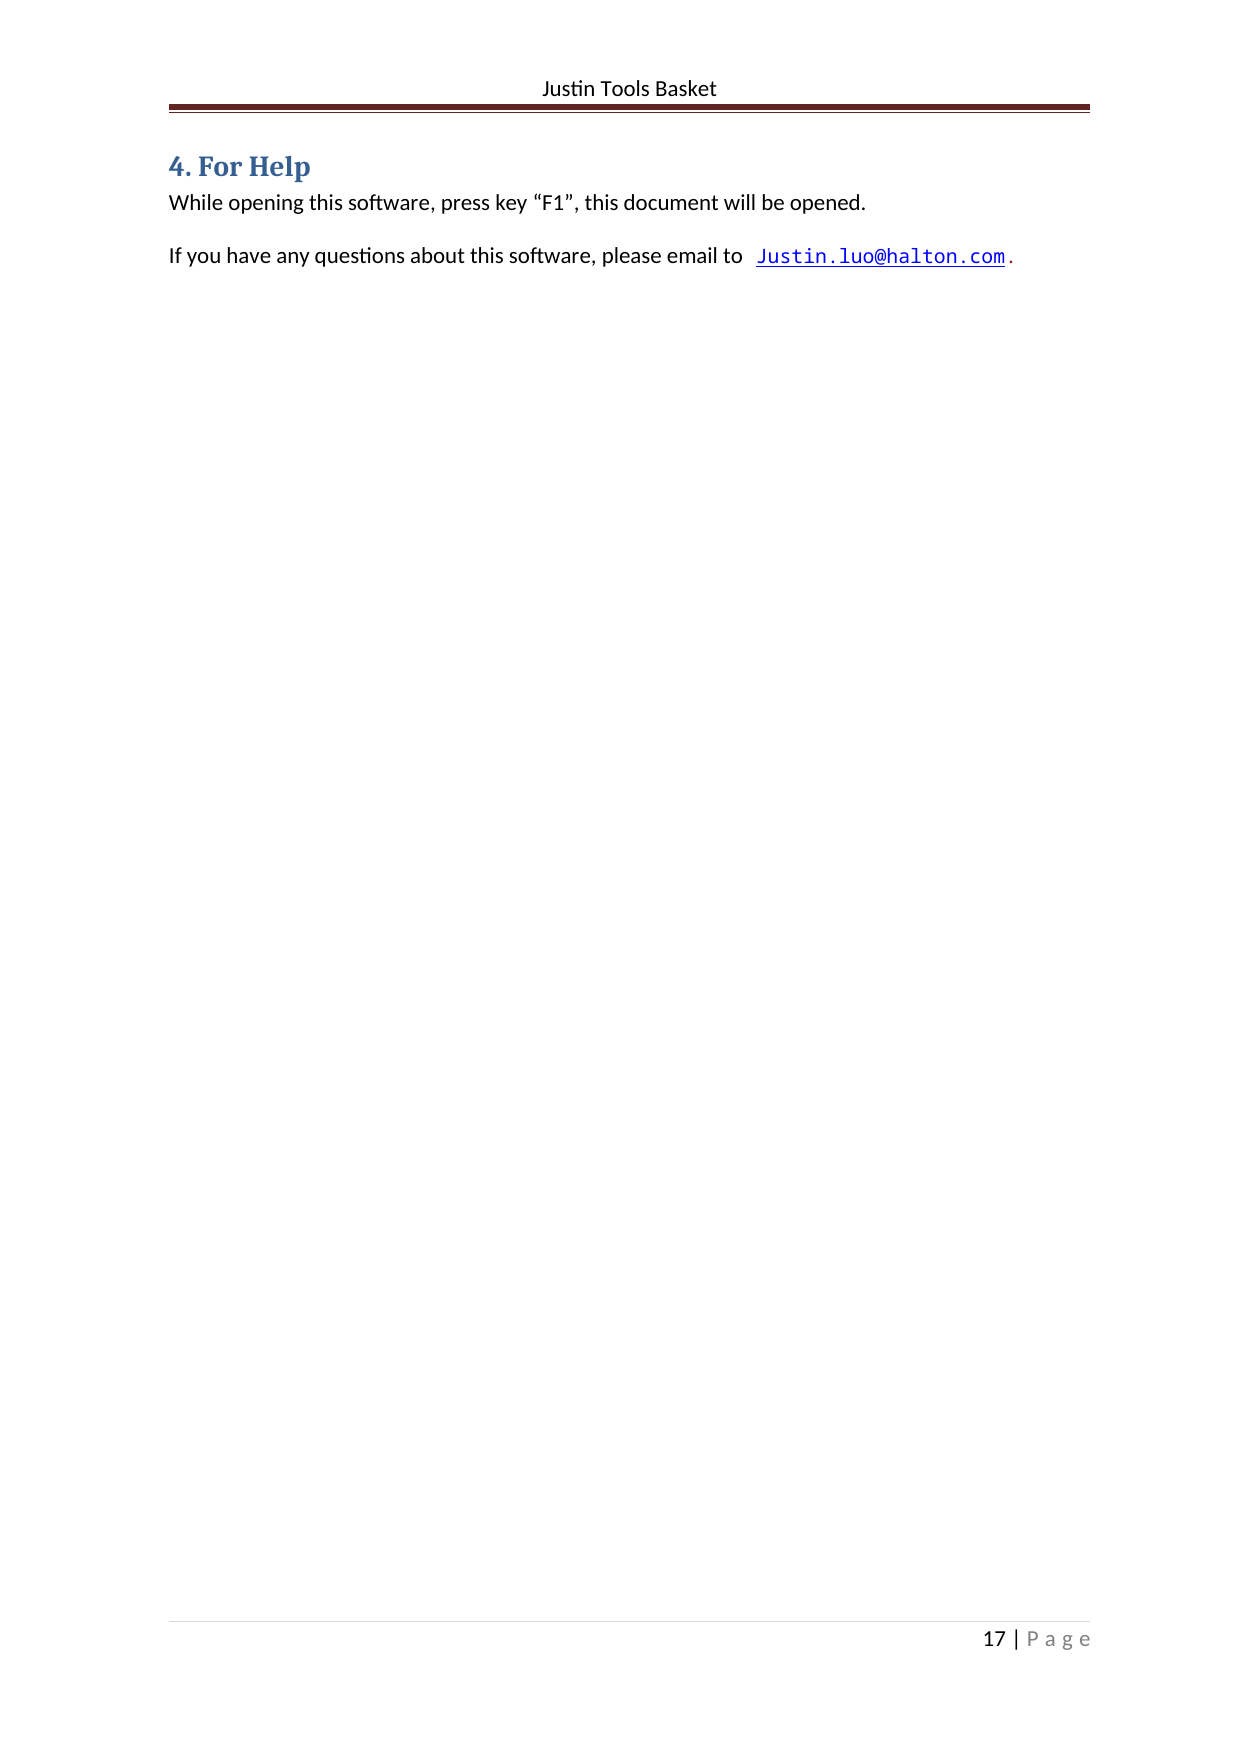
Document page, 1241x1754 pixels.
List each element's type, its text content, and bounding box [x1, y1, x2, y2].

text If you have any questions about this software, please email to Justin.luo@halton.com. [169, 242, 1090, 270]
subtitle 4. For Help [169, 150, 1090, 183]
text While opening this software, press key “F1”, this document will be opened. [169, 188, 1090, 217]
